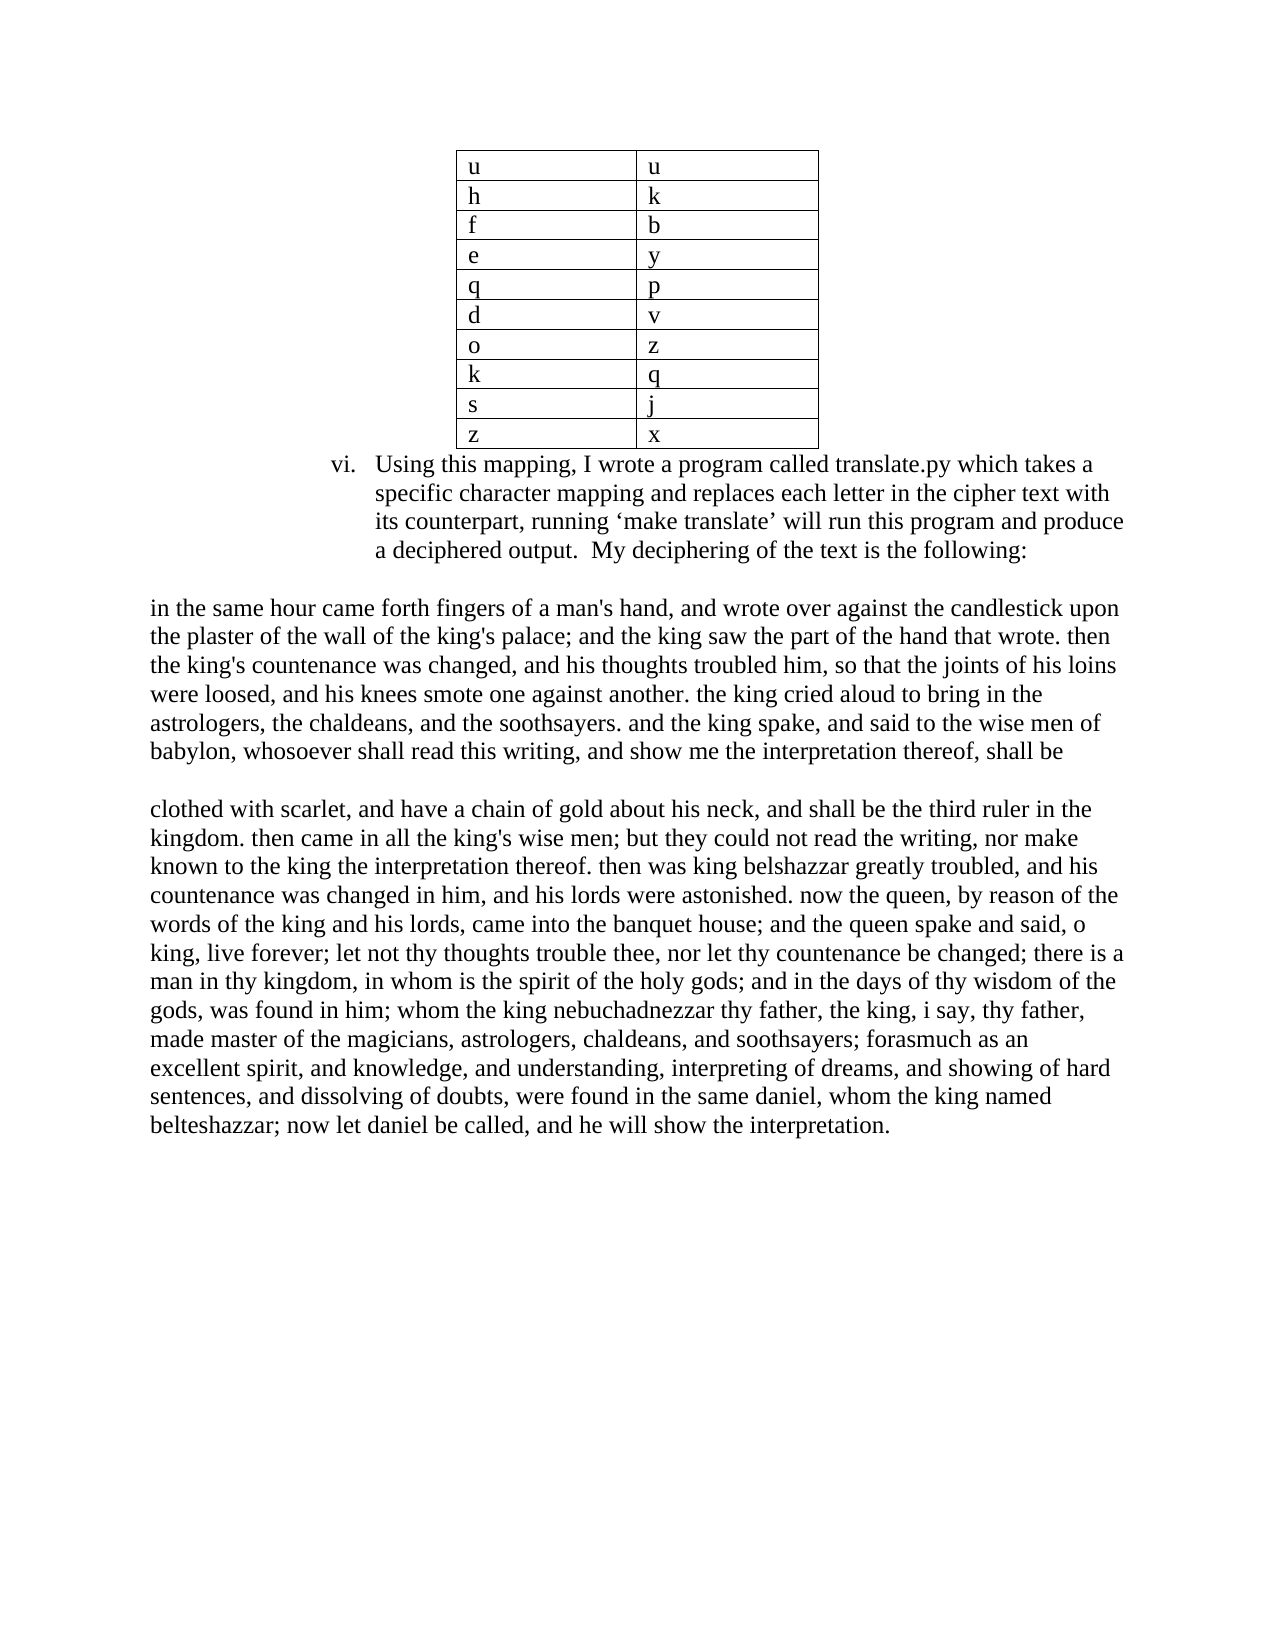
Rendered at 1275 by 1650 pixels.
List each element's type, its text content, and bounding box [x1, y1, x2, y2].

table_cell d [457, 300, 636, 329]
table_cell q [637, 360, 818, 388]
table_cell p [637, 270, 818, 299]
table_cell x [637, 419, 818, 448]
text clothed with scarlet, and have a chain of gold about his neck, and shall be the third ruler in the kingdom. then came in all the king's wise men; but they could not read the writing, nor make known to the king the interpretation thereof. then was king belshazzar greatly troubled, and his countenance was changed in him, and his lords were astonished. now the queen, by reason of the words of the king and his lords, came into the banquet house; and the queen spake and said, o king, live forever; let not thy thoughts trouble thee, nor let thy countenance be changed; there is a man in thy kingdom, in whom is the spirit of the holy gods; and in the days of thy wisdom of the gods, was found in him; whom the king nebuchadnezzar thy father, the king, i say, thy father, made master of the magicians, astrologers, chaldeans, and soothsayers; forasmuch as an excellent spirit, and knowledge, and understanding, interpreting of dreams, and showing of hard sentences, and dissolving of doubts, were found in the same daniel, whom the king named belteshazzar; now let daniel be called, and he will show the interpretation. [150, 794, 1125, 1139]
table_cell f [457, 211, 636, 239]
text in the same hour came forth fingers of a man's hand, and wrote over against the candlestick upon the plaster of the wall of the king's palace; and the king saw the part of the hand that wrote. then the king's countenance was changed, and his thoughts troubled him, so that the joints of his loins were loosed, and his knees smote one against another. the king cried aloud to bring in the astrologers, the chaldeans, and the soothsayers. and the king spake, and said to the wise men of babylon, whosoever shall read this writing, and show me the interpretation thereof, shall be [150, 593, 1125, 765]
table_cell e [457, 240, 636, 269]
table_cell k [637, 181, 818, 209]
table_cell b [637, 211, 818, 239]
table_cell z [637, 330, 818, 358]
list Using this mapping, I wrote a program called translate.py which takes a specific character mapping and replaces each letter in the cipher text with its counterpart, running ‘make translate’ will run this program and produce a deciphered output. My deciphering of the text is the following: [356, 449, 1125, 564]
table_cell o [457, 330, 636, 358]
table_cell s [457, 389, 636, 418]
table_cell u [457, 151, 636, 180]
table_cell j [637, 389, 818, 418]
table_cell y [637, 240, 818, 269]
table_cell q [457, 270, 636, 299]
table_cell k [457, 360, 636, 388]
table_cell h [457, 181, 636, 209]
table_cell u [637, 151, 818, 180]
table_cell z [457, 419, 636, 448]
table_cell v [637, 300, 818, 329]
